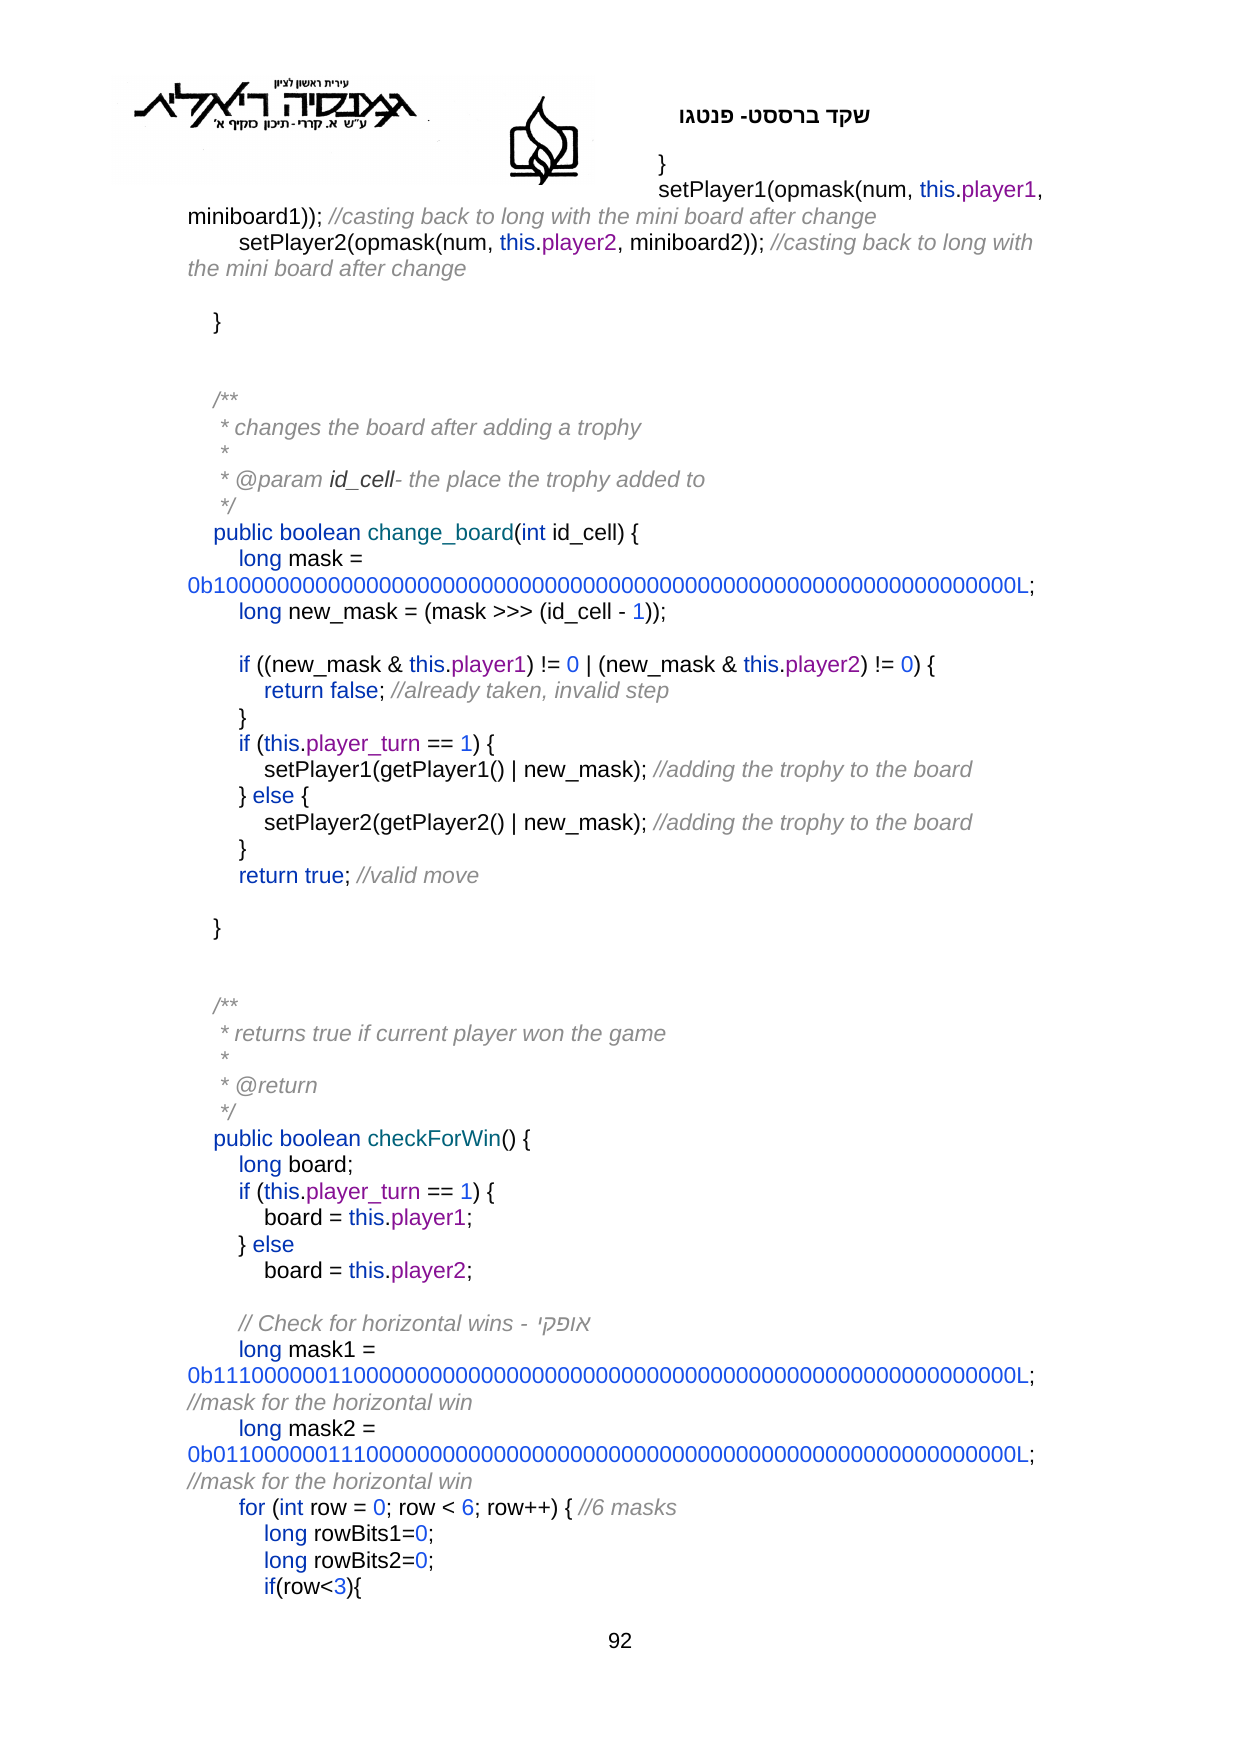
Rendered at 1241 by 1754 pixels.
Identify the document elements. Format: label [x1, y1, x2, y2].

picture [110, 75, 595, 185]
text [187, 150, 1053, 1599]
